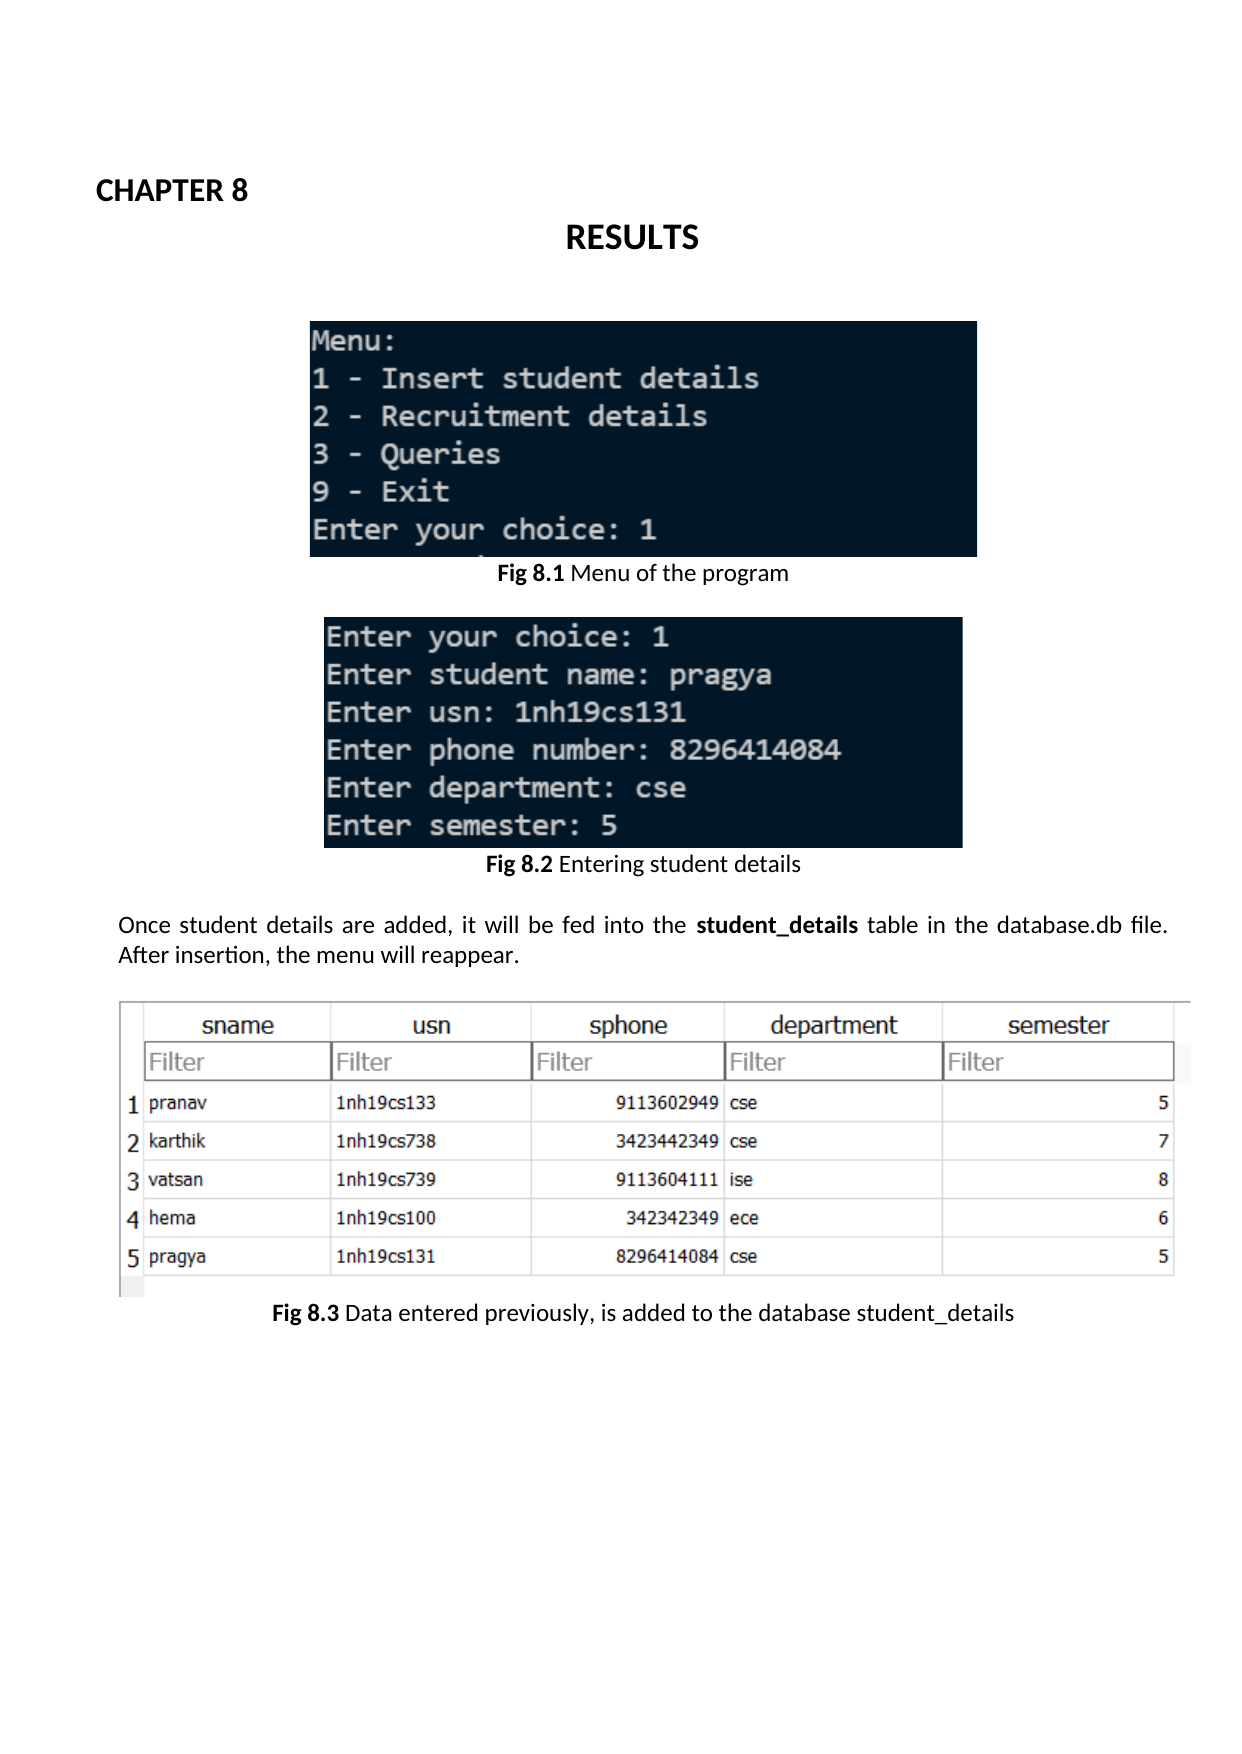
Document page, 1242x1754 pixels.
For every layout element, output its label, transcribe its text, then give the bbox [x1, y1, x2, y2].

subtitle Fig 8.1 Menu of the program [118, 557, 1169, 587]
subtitle Fig 8.3 Data entered previously, is added to the database student_details [118, 1297, 1169, 1327]
text CHAPTER 8 [96, 169, 1169, 209]
subtitle Once student details are added, it will be fed into the student_details table in the database.db file. After insertion, the menu will reappear. [118, 909, 1169, 970]
text RESULTS [96, 213, 1169, 258]
picture [324, 617, 963, 848]
picture [309, 321, 978, 557]
subtitle Fig 8.2 Entering student details [118, 848, 1169, 878]
picture [118, 1000, 1191, 1297]
